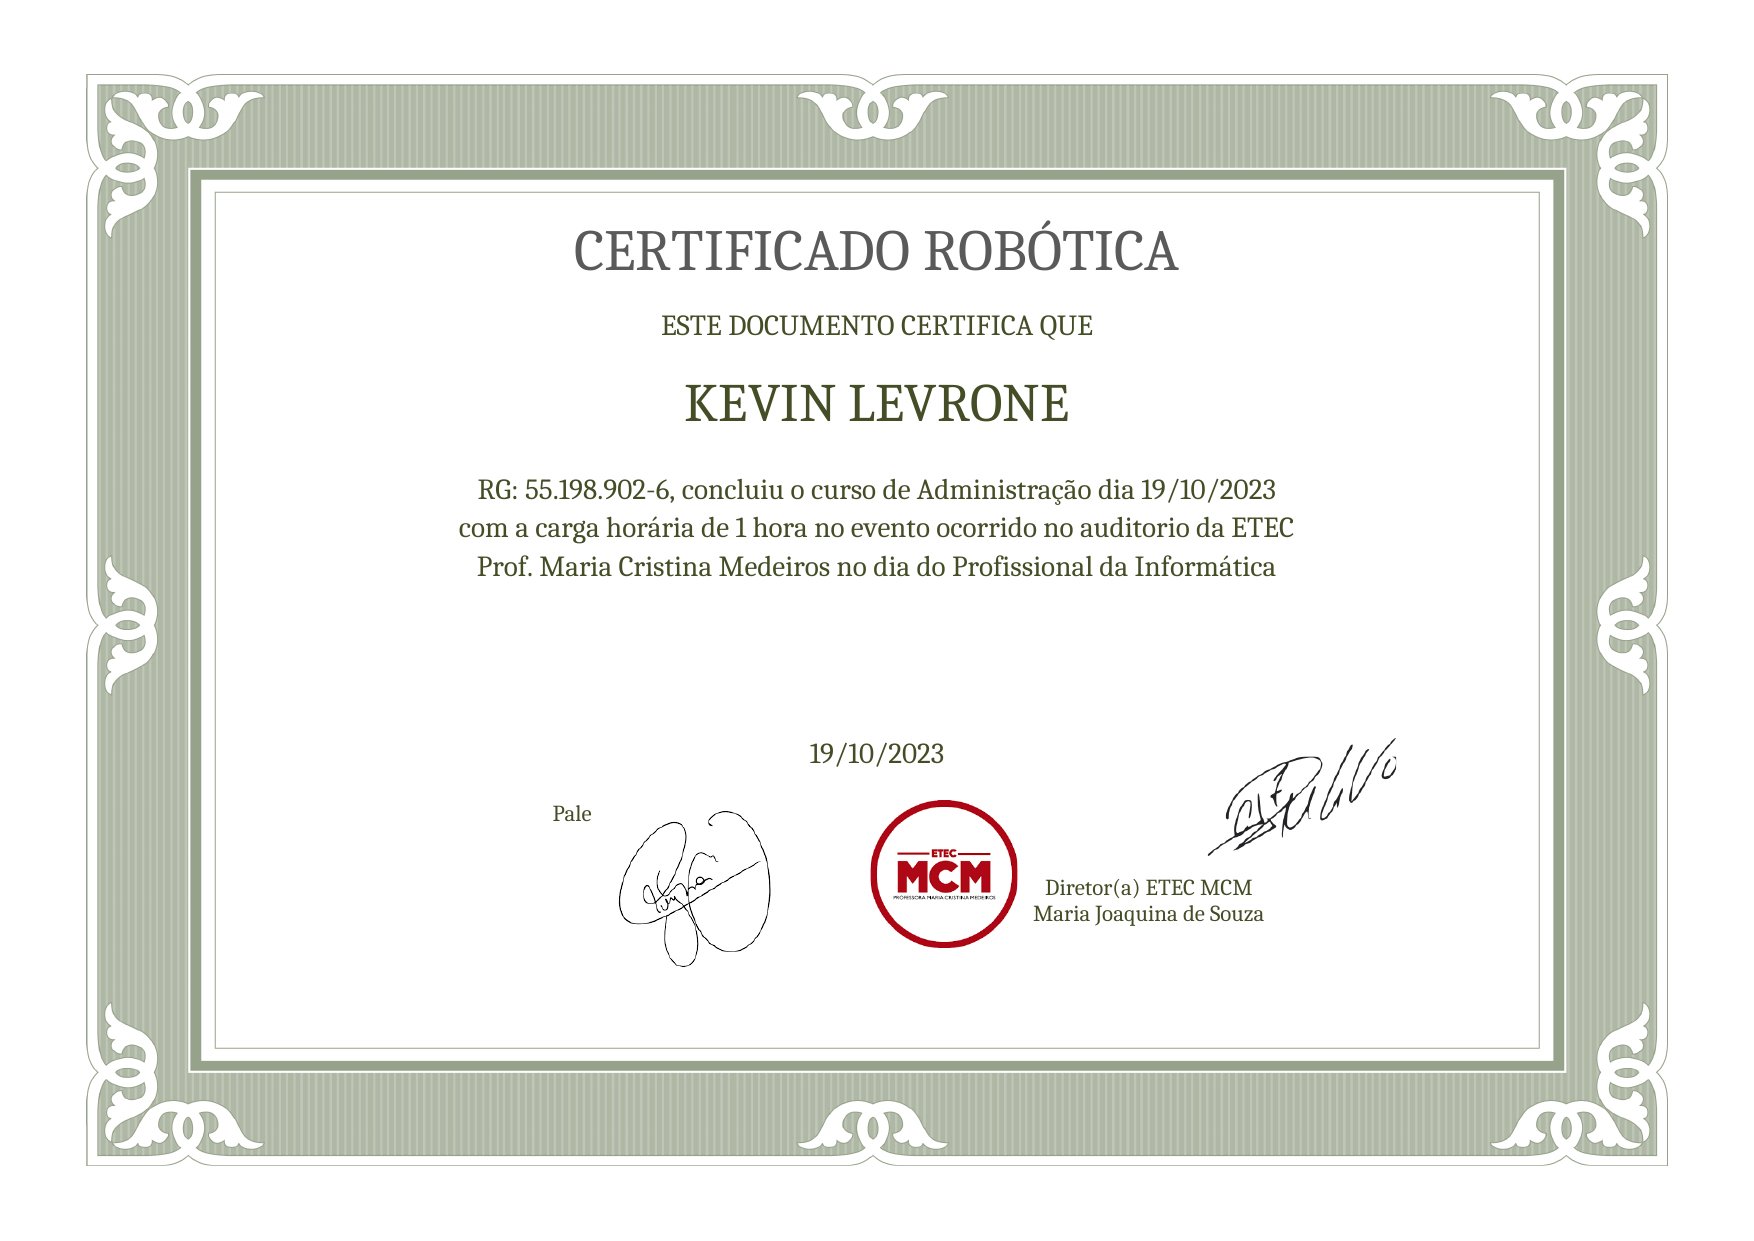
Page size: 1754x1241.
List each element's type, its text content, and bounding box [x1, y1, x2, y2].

picture [1207, 738, 1397, 856]
table_header Diretor(a) ETEC MCM Maria Joaquina de Souza [994, 801, 1304, 971]
table_header Palestrante [450, 801, 591, 971]
picture [870, 800, 1018, 948]
text 19/10/2023 [450, 737, 1304, 771]
picture [591, 800, 813, 972]
text RG: 55.198.902-6, concluiu o curso de Administração dia 19/10/2023 com a carga horária de 1 hora no evento ocorrido no auditorio da ETEC Prof. Maria Cristina Medeiros no dia do Profissional da Informática [450, 473, 1304, 583]
title Kevin Levrone [225, 373, 1529, 435]
subtitle Certificado Robótica [225, 217, 1529, 284]
table_header [813, 801, 993, 971]
